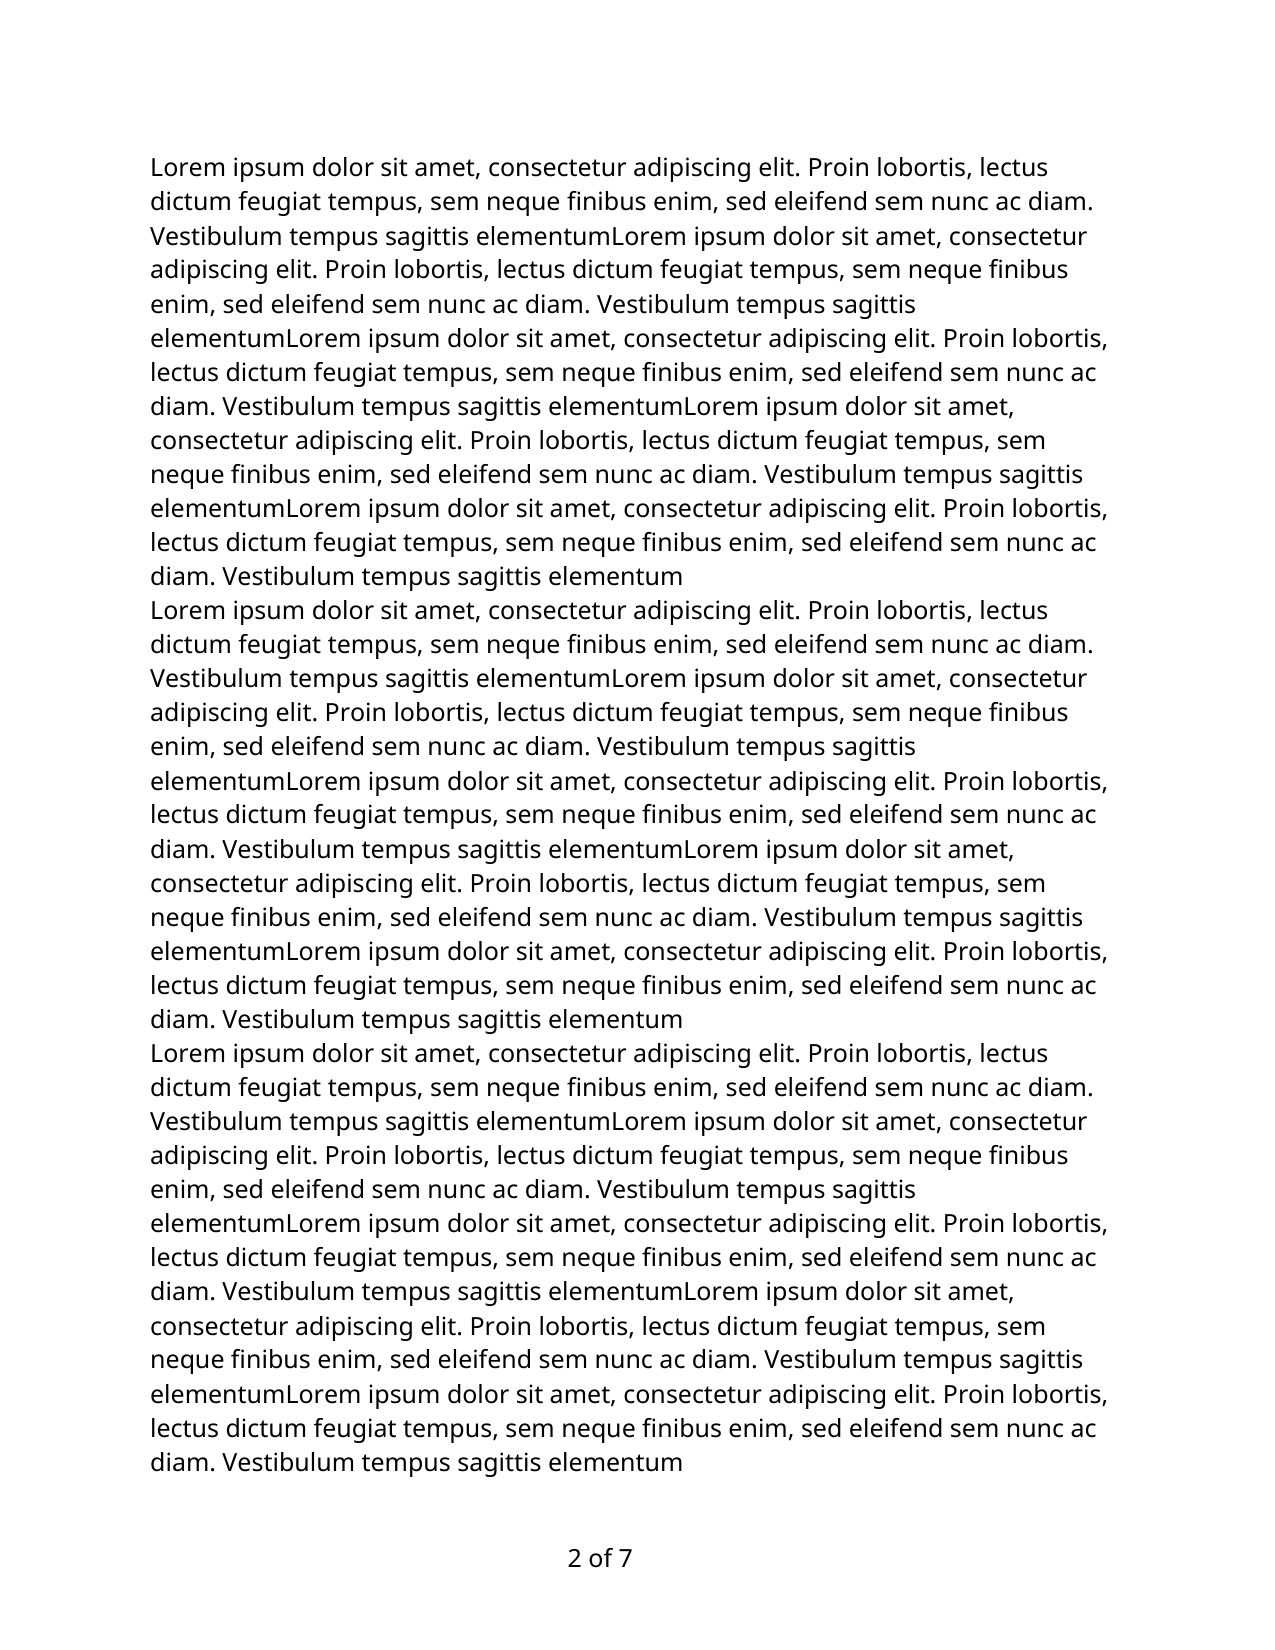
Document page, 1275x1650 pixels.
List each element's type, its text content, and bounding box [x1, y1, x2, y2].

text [150, 150, 1125, 593]
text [150, 1036, 1125, 1478]
